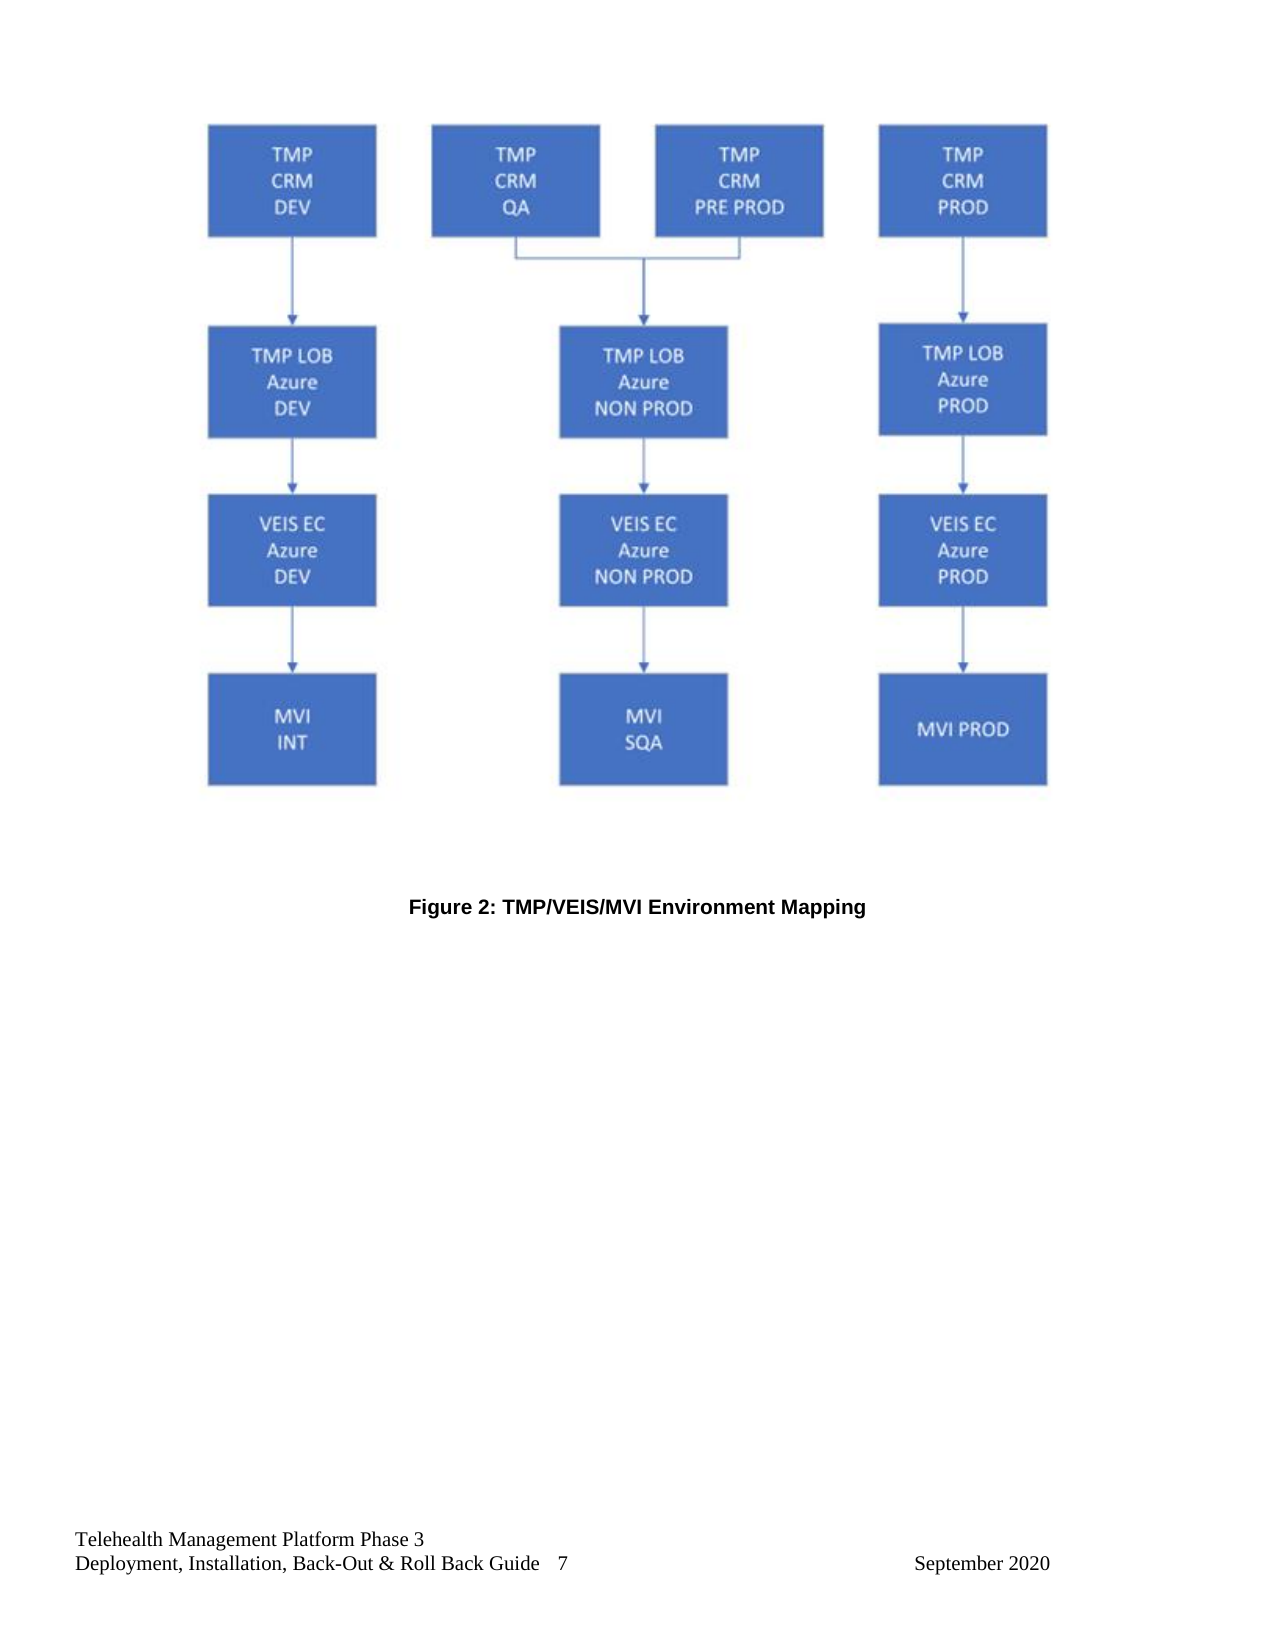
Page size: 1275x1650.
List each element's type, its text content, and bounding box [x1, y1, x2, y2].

picture [150, 75, 1125, 841]
text Figure 2: TMP/VEIS/MVI Environment Mapping [75, 894, 1200, 919]
